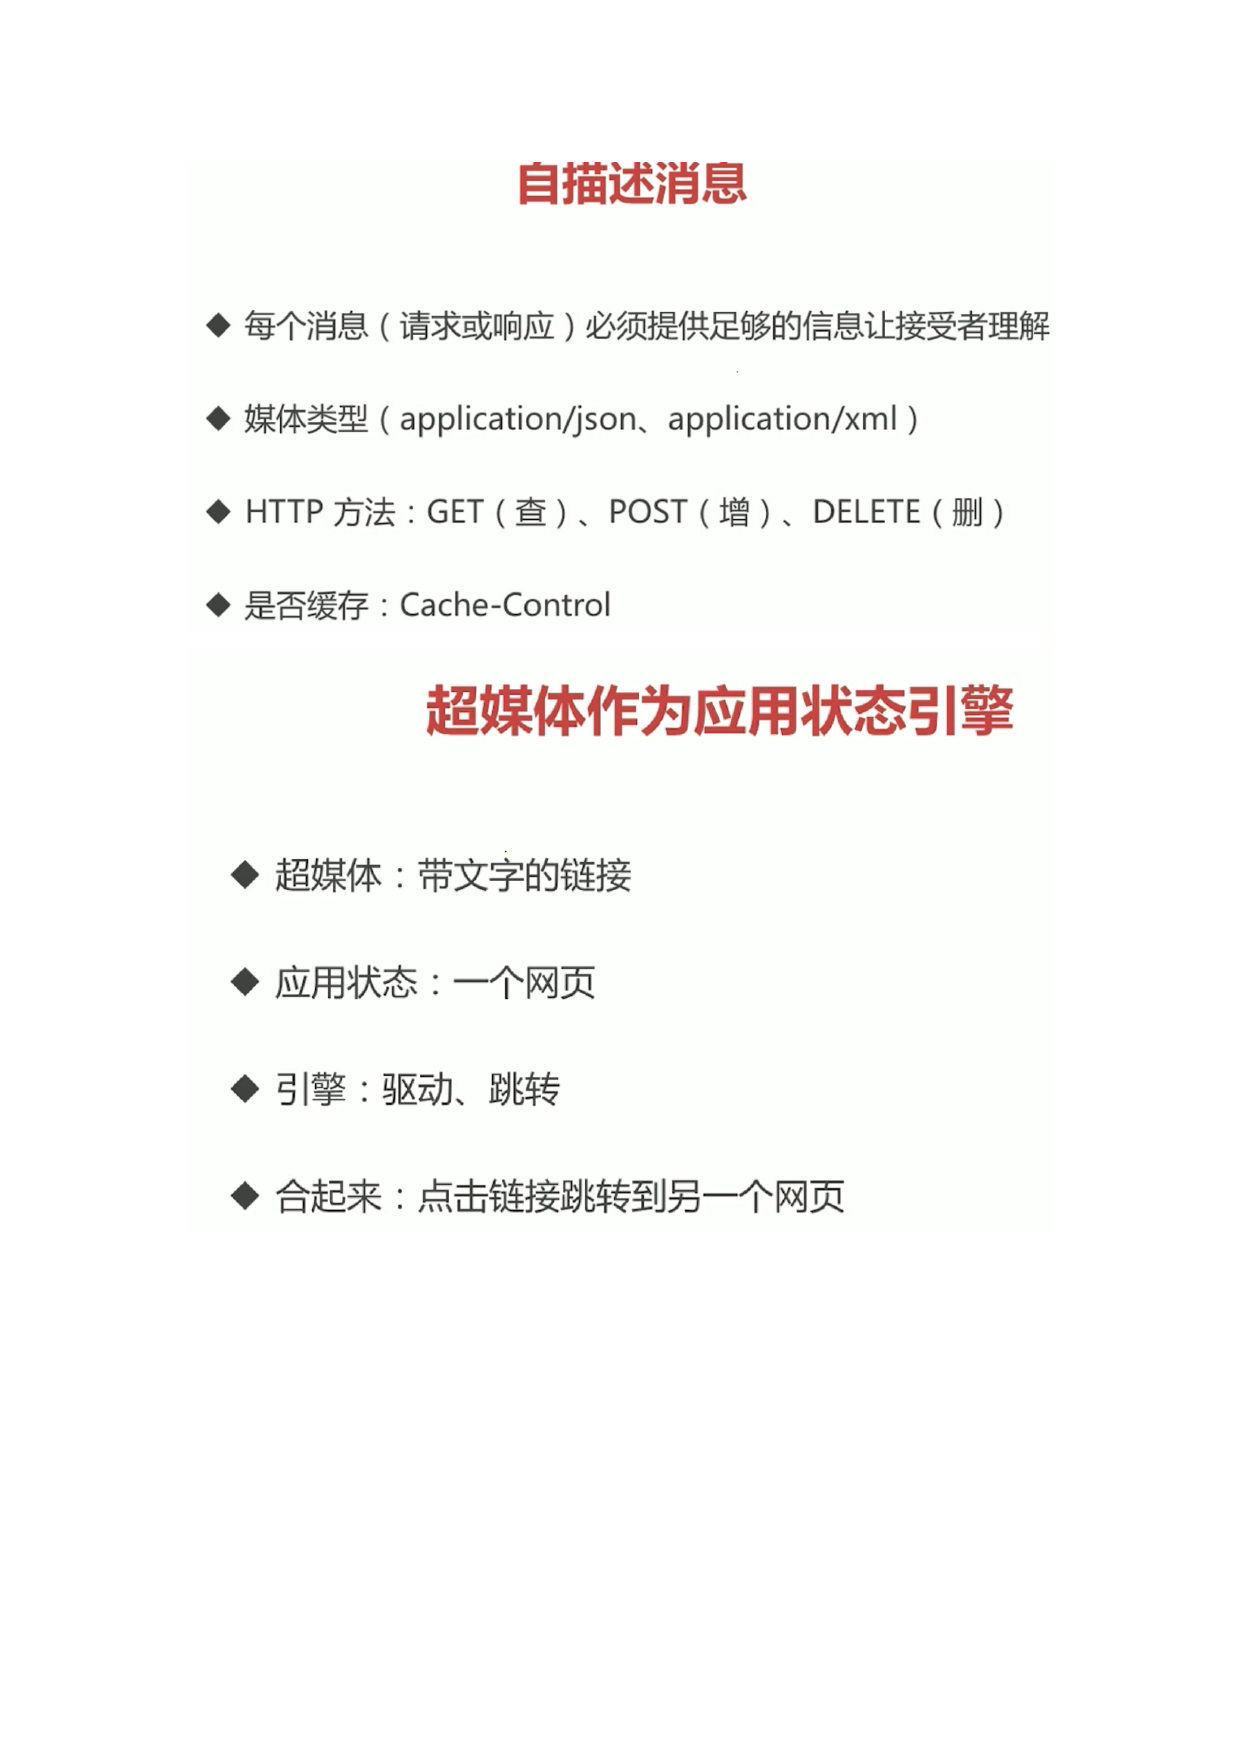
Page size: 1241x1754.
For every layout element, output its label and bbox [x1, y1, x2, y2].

picture [187, 162, 1052, 633]
picture [187, 649, 1052, 1231]
